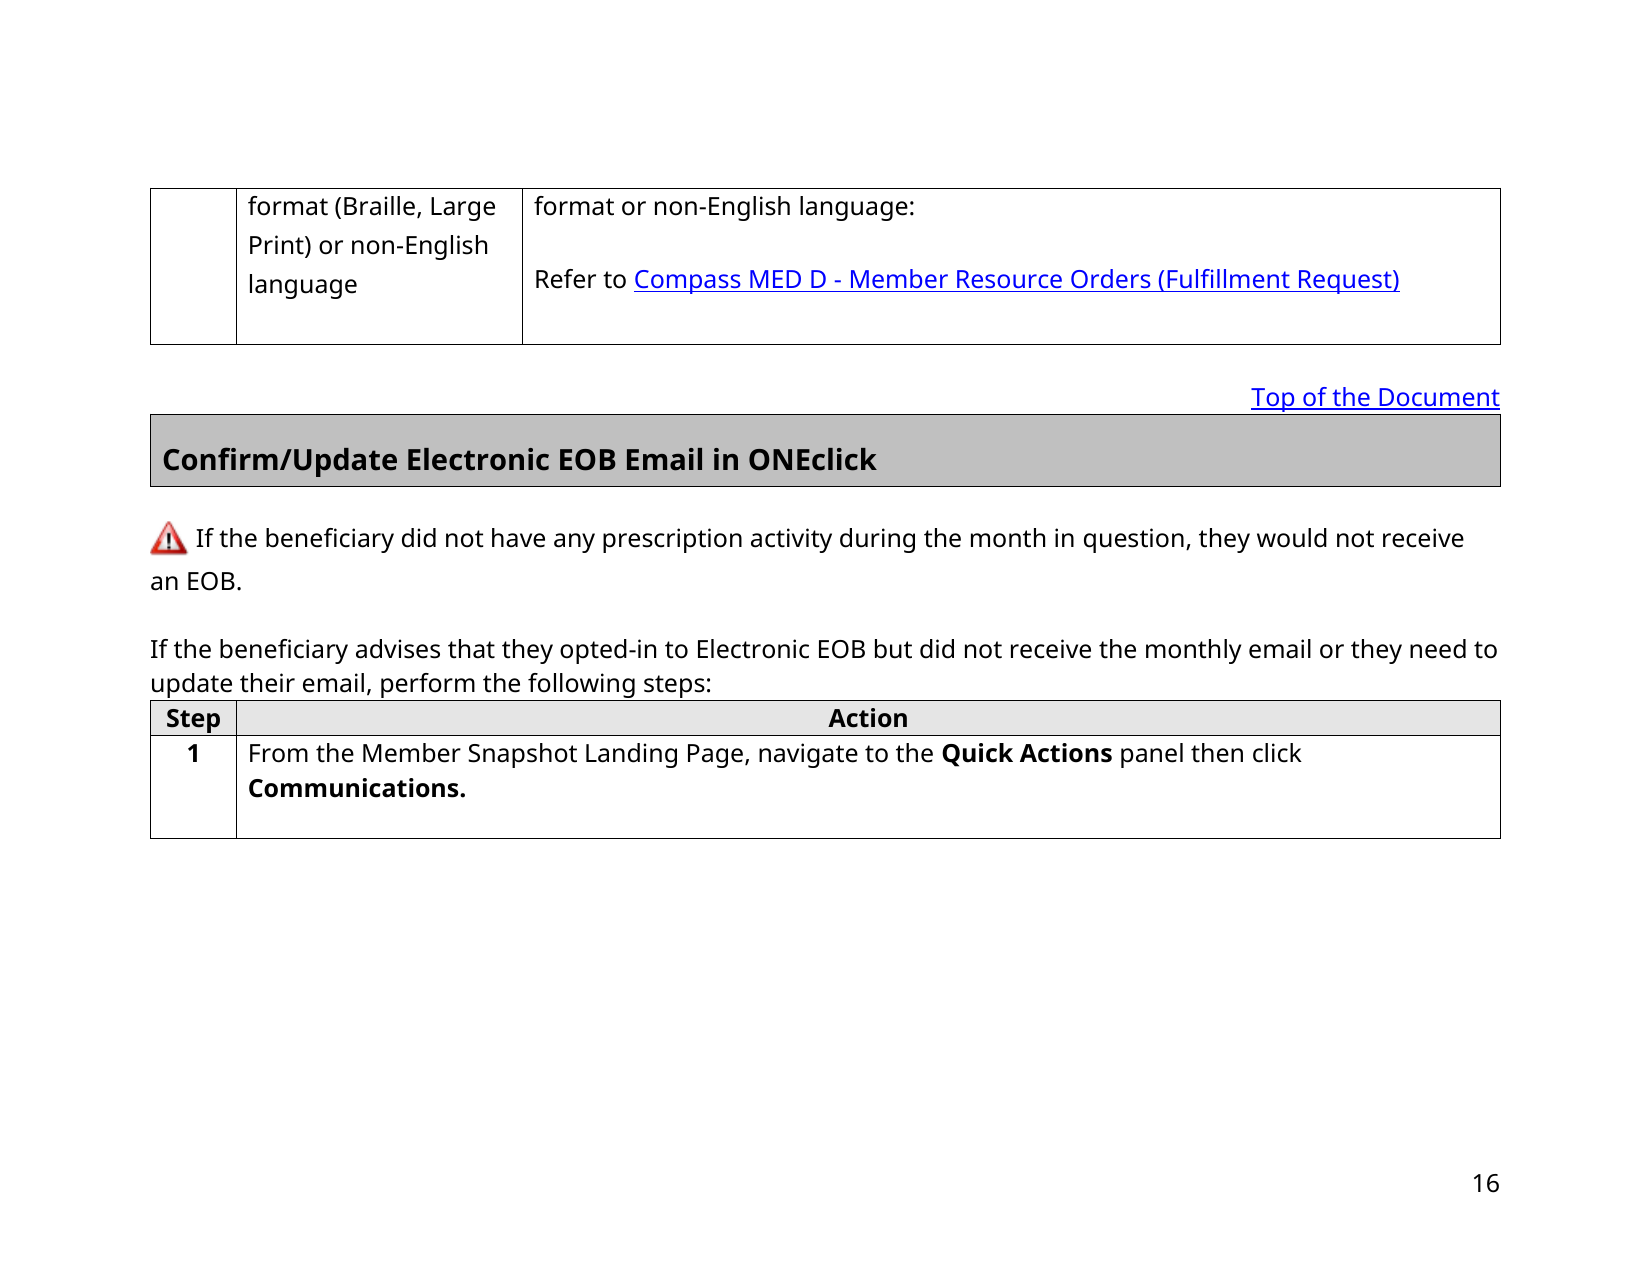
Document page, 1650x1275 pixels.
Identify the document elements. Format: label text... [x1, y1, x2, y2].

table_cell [237, 189, 522, 344]
picture [150, 520, 190, 557]
text Top of the Document [150, 379, 1500, 413]
text If the beneficiary advises that they opted-in to Electronic EOB but did not receive the monthly email or they need to update their email, perform the following steps: [150, 632, 1500, 700]
table_cell From the Member Snapshot Landing Page, navigate to the Quick Actions panel then click Communications. [237, 736, 1500, 838]
table_header Step [151, 701, 236, 735]
text If the beneficiary did not have any prescription activity during the month in question, they would not receive an EOB. [150, 521, 1500, 598]
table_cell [523, 189, 1500, 344]
table_header Action [237, 701, 1500, 735]
table_cell 1 [151, 736, 236, 838]
table_header Confirm/Update Electronic EOB Email in ONEclick [151, 415, 1500, 486]
